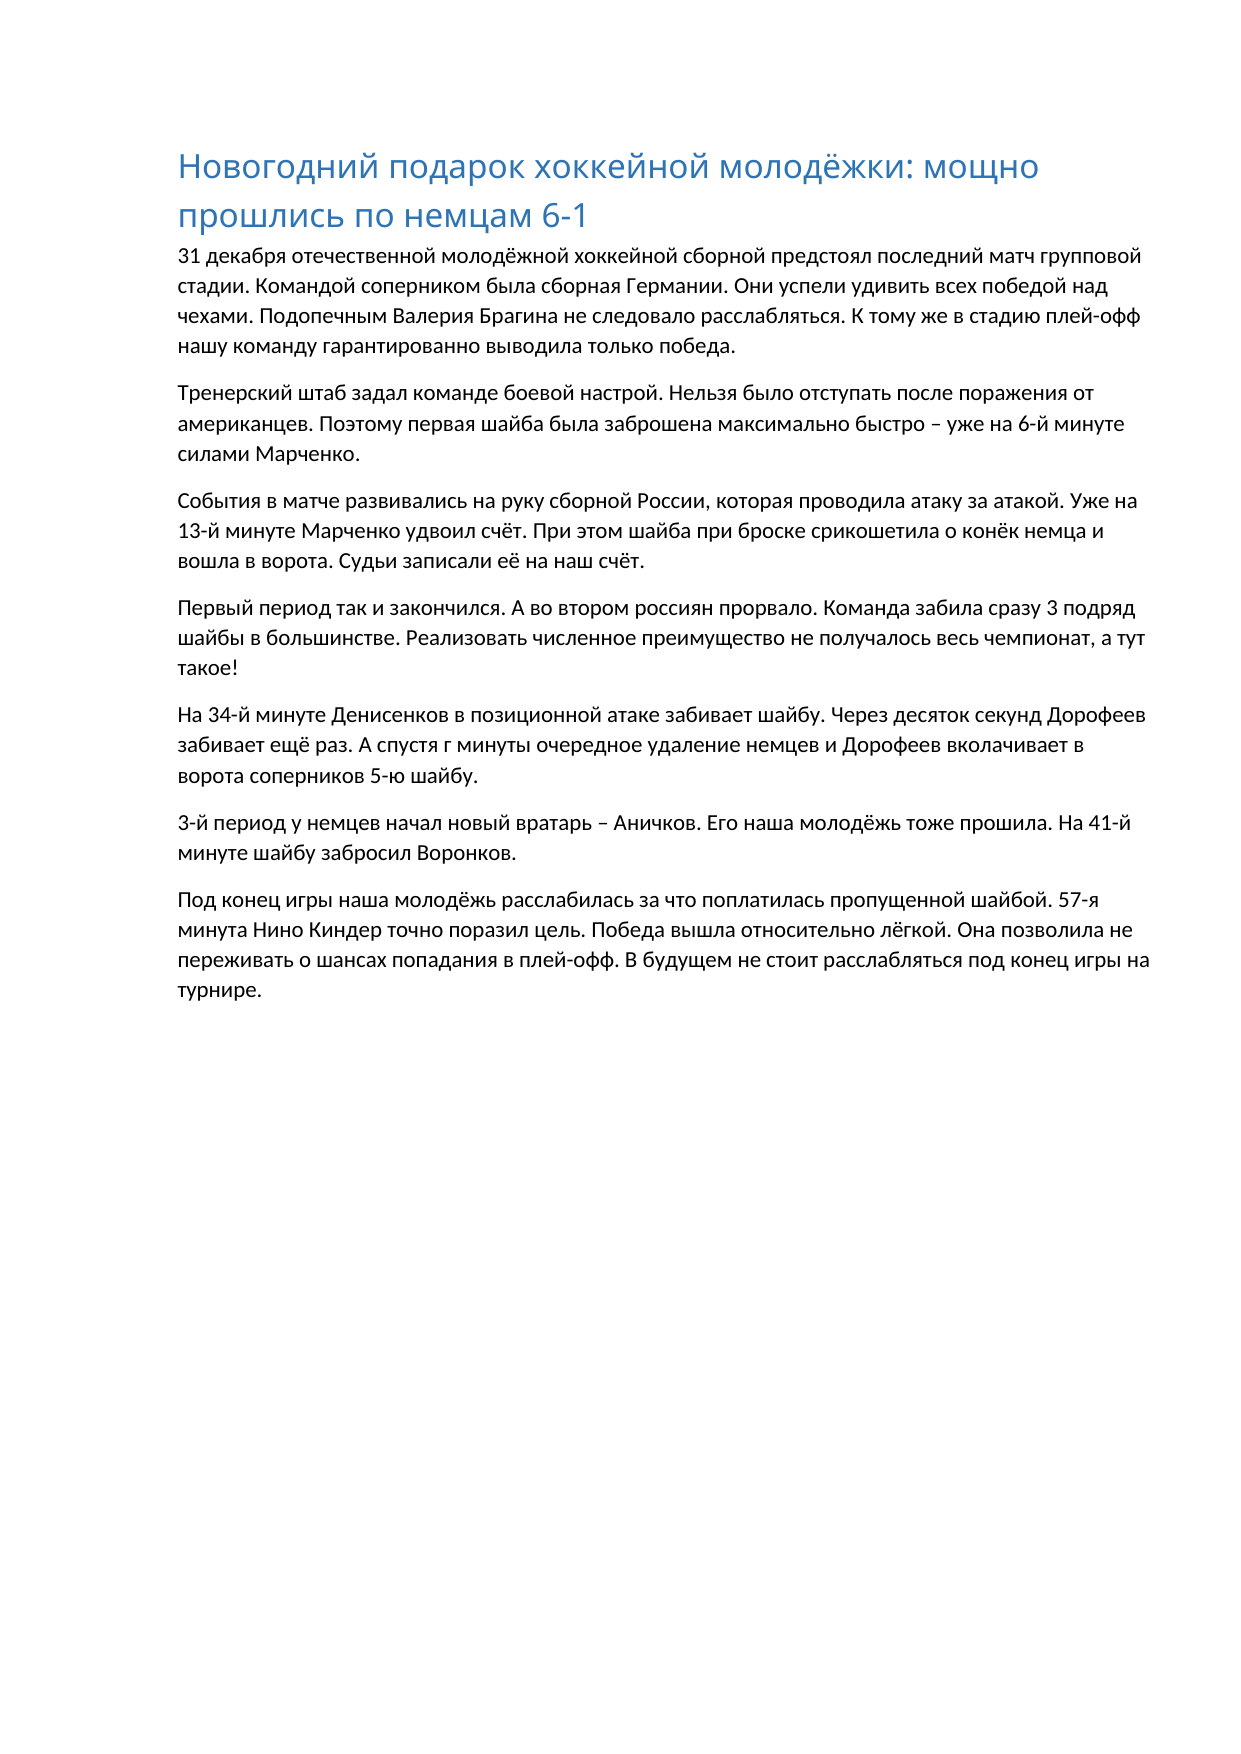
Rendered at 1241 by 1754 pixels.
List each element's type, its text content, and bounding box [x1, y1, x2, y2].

text 3-й период у немцев начал новый вратарь – Аничков. Его наша молодёжь тоже прошила. На 41-й минуте шайбу забросил Воронков. [177, 808, 1152, 866]
text Под конец игры наша молодёжь расслабилась за что поплатилась пропущенной шайбой. 57-я минута Нино Киндер точно поразил цель. Победа вышла относительно лёгкой. Она позволила не переживать о шансах попадания в плей-офф. В будущем не стоит расслабляться под конец игры на турнире. [177, 885, 1152, 1003]
subtitle Новогодний подарок хоккейной молодёжки: мощно прошлись по немцам 6-1 [177, 143, 1152, 237]
text На 34-й минуте Денисенков в позиционной атаке забивает шайбу. Через десяток секунд Дорофеев забивает ещё раз. А спустя г минуты очередное удаление немцев и Дорофеев вколачивает в ворота соперников 5-ю шайбу. [177, 700, 1152, 789]
text Первый период так и закончился. А во втором россиян прорвало. Команда забила сразу 3 подряд шайбы в большинстве. Реализовать численное преимущество не получалось весь чемпионат, а тут такое! [177, 593, 1152, 682]
text 31 декабря отечественной молодёжной хоккейной сборной предстоял последний матч групповой стадии. Командой соперником была сборная Германии. Они успели удивить всех победой над чехами. Подопечным Валерия Брагина не следовало расслабляться. К тому же в стадию плей-офф нашу команду гарантированно выводила только победа. [177, 241, 1152, 360]
text События в матче развивались на руку сборной России, которая проводила атаку за атакой. Уже на 13-й минуте Марченко удвоил счёт. При этом шайба при броске срикошетила о конёк немца и вошла в ворота. Судьи записали её на наш счёт. [177, 486, 1152, 574]
text Тренерский штаб задал команде боевой настрой. Нельзя было отступать после поражения от американцев. Поэтому первая шайба была заброшена максимально быстро – уже на 6-й минуте силами Марченко. [177, 378, 1152, 467]
